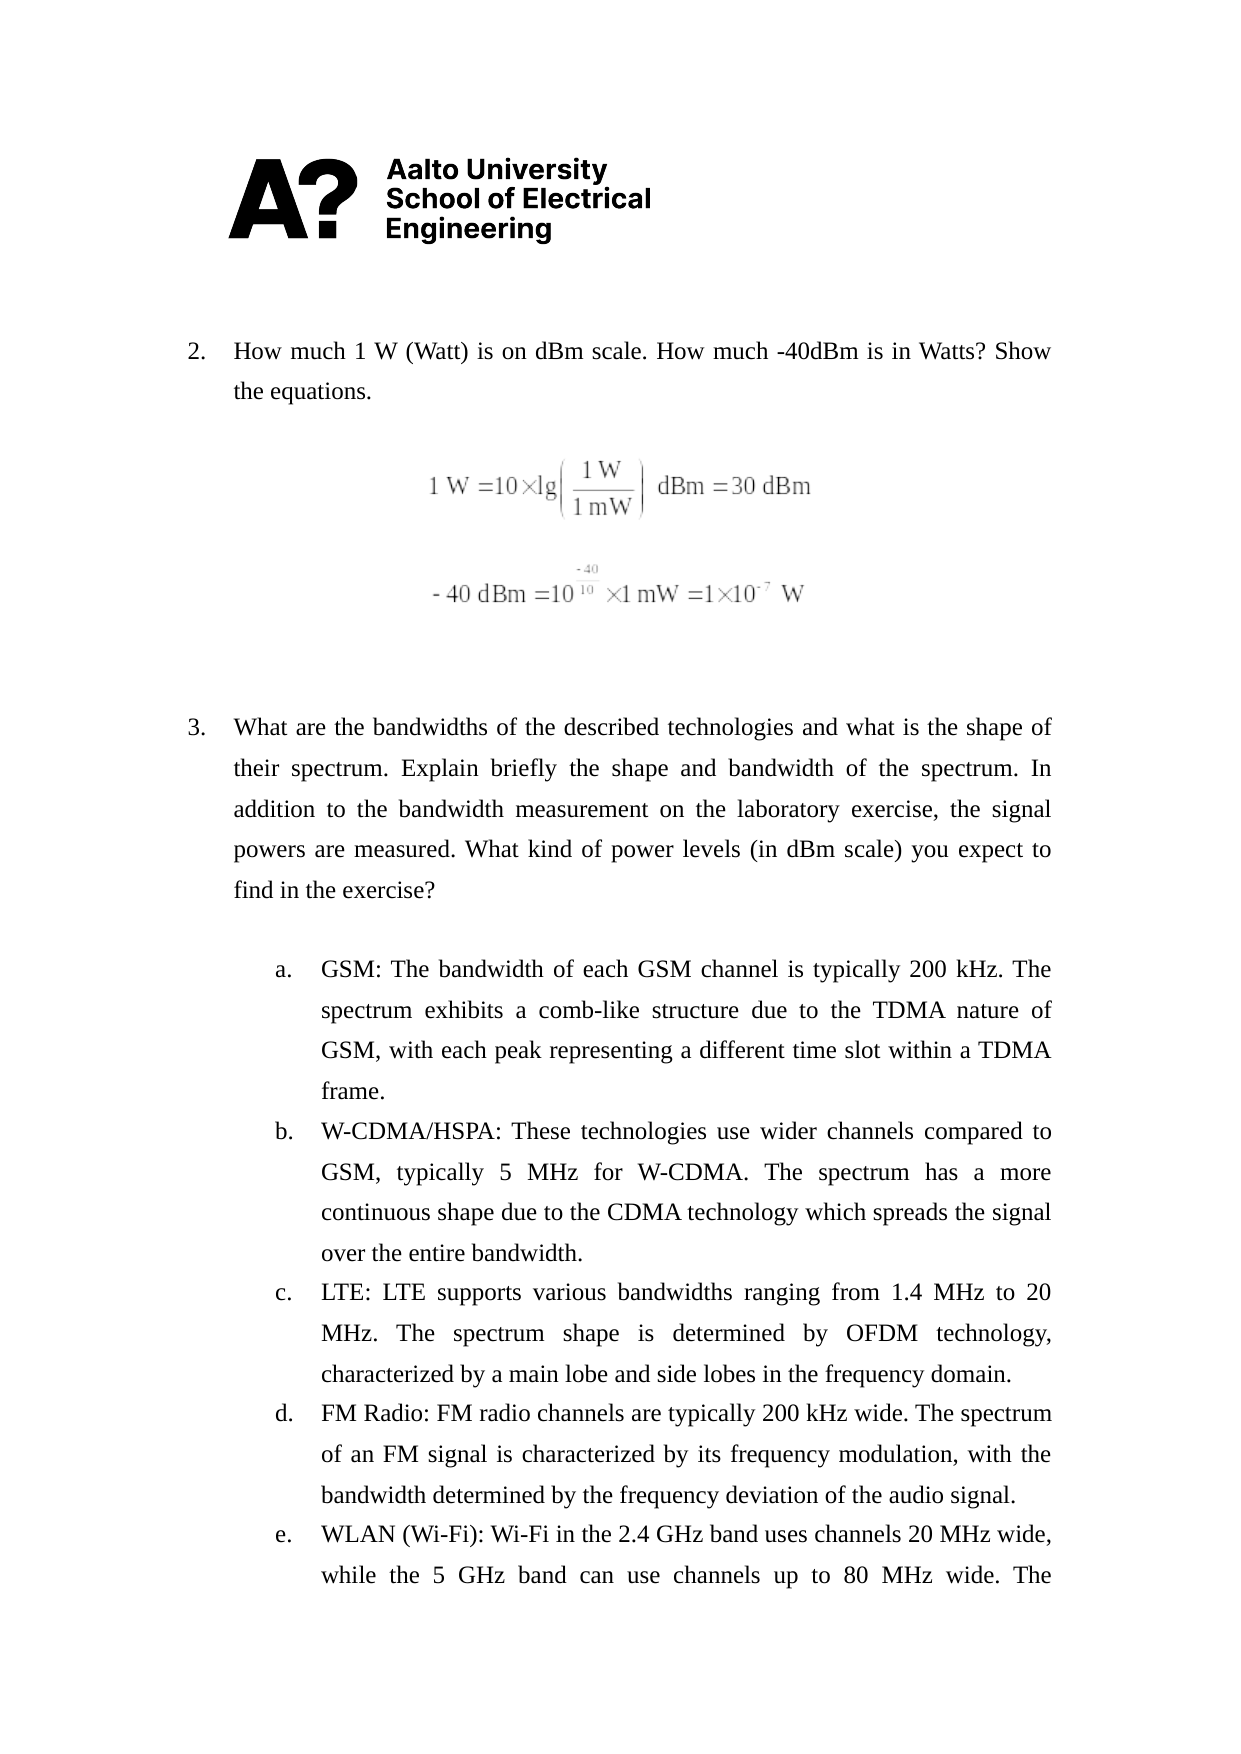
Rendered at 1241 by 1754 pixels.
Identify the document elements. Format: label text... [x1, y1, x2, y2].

list FM Radio: FM radio channels are typically 200 kHz wide. The spectrum of an FM signal is characterized by its frequency modulation, with the bandwidth determined by the frequency deviation of the audio signal. [275, 1397, 1053, 1510]
list GSM: The bandwidth of each GSM channel is typically 200 kHz. The spectrum exhibits a comb-like structure due to the TDMA nature of GSM, with each peak representing a different time slot within a TDMA frame. [275, 952, 1053, 1107]
picture [187, 114, 695, 285]
list How much 1 W (Watt) is on dBm scale. How much -40dBm is in Watts? Show the equations. [187, 334, 1053, 407]
list LTE: LTE supports various bandwidths ranging from 1.4 MHz to 20 MHz. The spectrum shape is determined by OFDM technology, characterized by a main lobe and side lobes in the frequency domain. [275, 1276, 1053, 1389]
list What are the bandwidths of the described technologies and what is the shape of their spectrum. Explain briefly the shape and bandwidth of the spectrum. In addition to the bandwidth measurement on the laboratory exercise, the signal powers are measured. What kind of power levels (in dBm scale) you expect to find in the exercise? [187, 711, 1053, 906]
list W-CDMA/HSPA: These technologies use wider channels compared to GSM, typically 5 MHz for W-CDMA. The spectrum has a more continuous shape due to the CDMA technology which spreads the signal over the entire bandwidth. [275, 1114, 1053, 1268]
